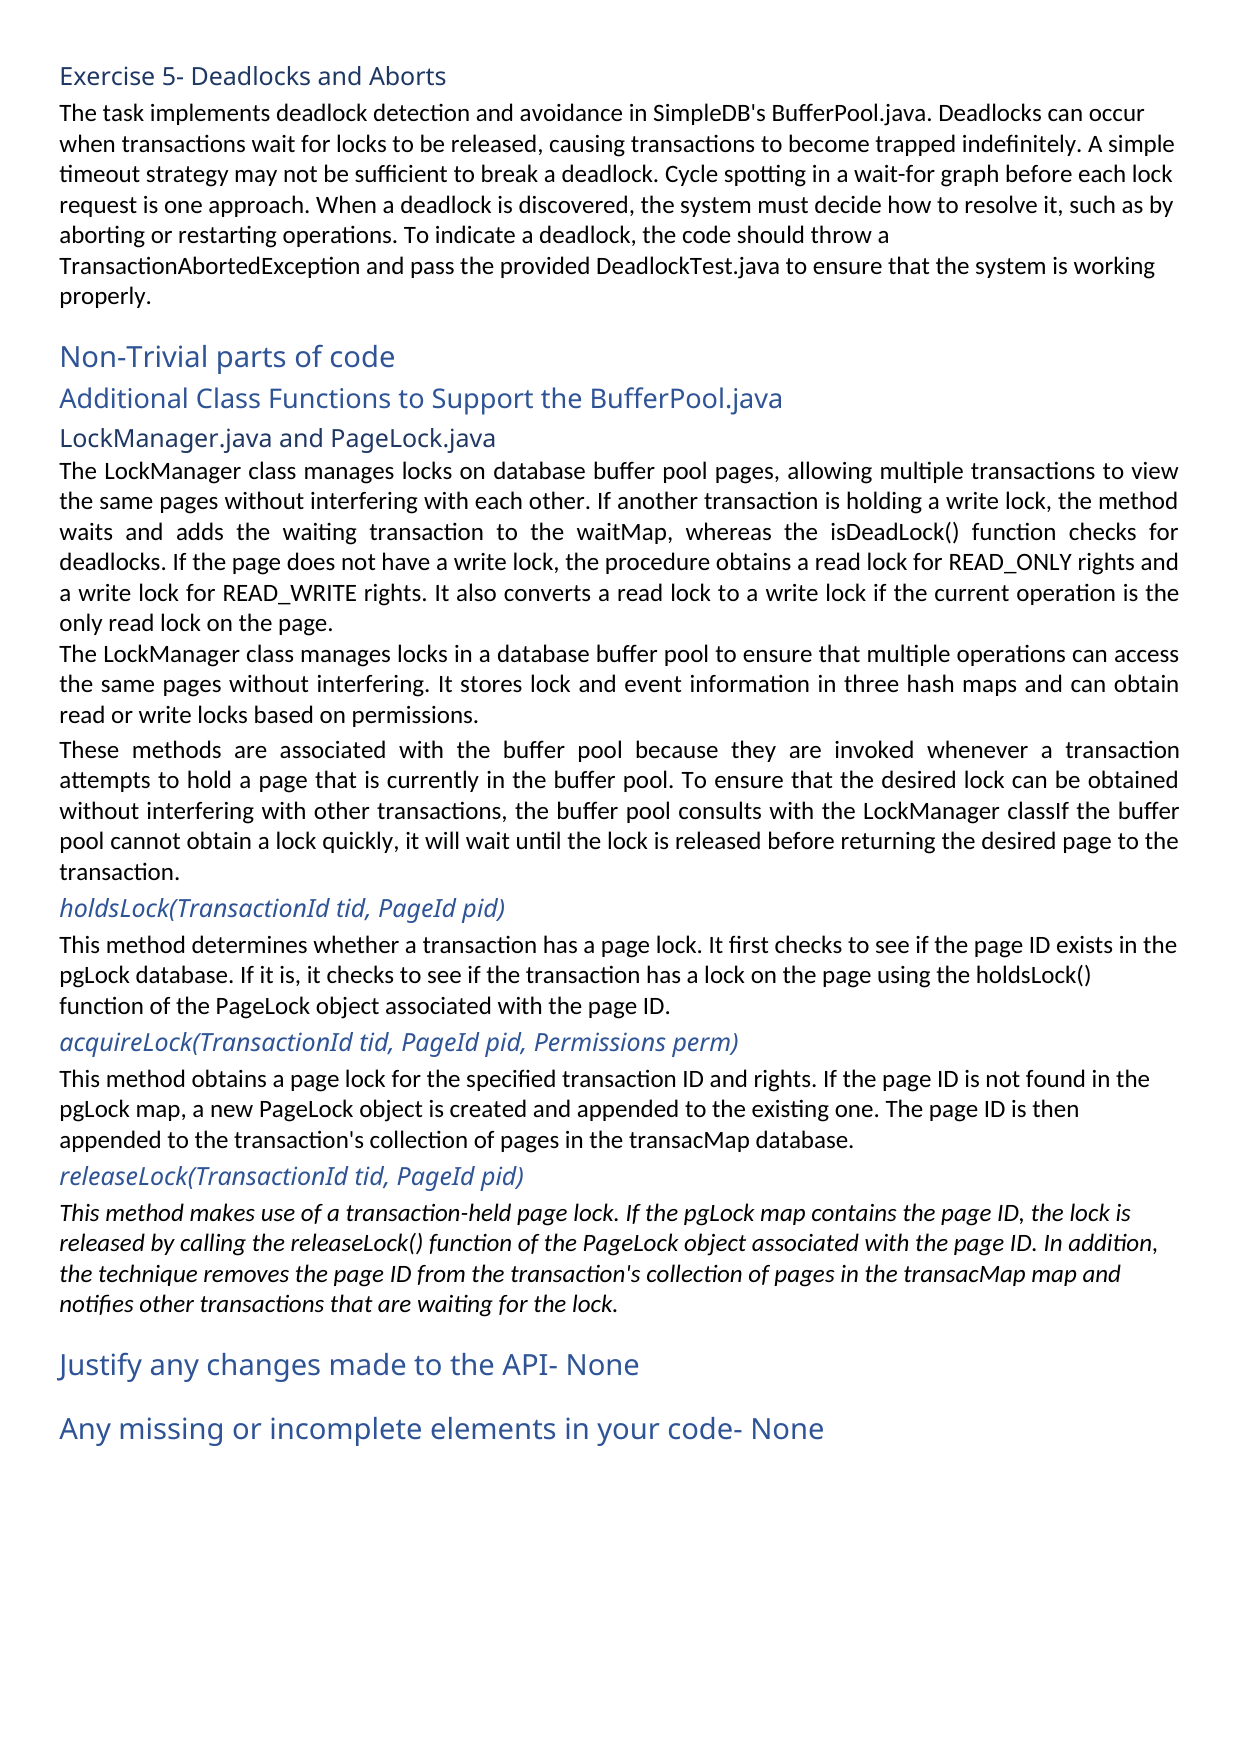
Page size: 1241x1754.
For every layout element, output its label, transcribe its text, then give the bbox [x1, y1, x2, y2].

subtitle holdsLock(TransactionId tid, PageId pid) [59, 891, 1181, 924]
subtitle Exercise 5- Deadlocks and Aborts [59, 59, 1181, 93]
subtitle Justify any changes made to the API- None [59, 1344, 1181, 1383]
subtitle These methods are associated with the buffer pool because they are invoked whenever a transaction attempts to hold a page that is currently in the buffer pool. To ensure that the desired lock can be obtained without interfering with other transactions, the buffer pool consults with the LockManager classIf the buffer pool cannot obtain a lock quickly, it will wait until the lock is released before returning the desired page to the transaction. [59, 734, 1181, 886]
subtitle Any missing or incomplete elements in your code- None [59, 1408, 1181, 1448]
subtitle This method determines whether a transaction has a page lock. It first checks to see if the page ID exists in the pgLock database. If it is, it checks to see if the transaction has a lock on the page using the holdsLock() function of the PageLock object associated with the page ID. [59, 929, 1181, 1020]
subtitle acquireLock(TransactionId tid, PageId pid, Permissions perm) [59, 1024, 1181, 1058]
subtitle This method makes use of a transaction-held page lock. If the pgLock map contains the page ID, the lock is released by calling the releaseLock() function of the PageLock object associated with the page ID. In addition, the technique removes the page ID from the transaction's collection of pages in the transacMap map and notifies other transactions that are waiting for the lock. [59, 1197, 1181, 1319]
text The LockManager class manages locks on database buffer pool pages, allowing multiple transactions to view the same pages without interfering with each other. If another transaction is holding a write lock, the method waits and adds the waiting transaction to the waitMap, whereas the isDeadLock() function checks for deadlocks. If the page does not have a write lock, the procedure obtains a read lock for READ_ONLY rights and a write lock for READ_WRITE rights. It also converts a read lock to a write lock if the current operation is the only read lock on the page. [59, 455, 1181, 638]
subtitle Non-Trivial parts of code [59, 336, 1181, 376]
subtitle LockManager.java and PageLock.java [59, 421, 1181, 455]
subtitle This method obtains a page lock for the specified transaction ID and rights. If the page ID is not found in the pgLock map, a new PageLock object is created and appended to the existing one. The page ID is then appended to the transaction's collection of pages in the transacMap database. [59, 1063, 1181, 1154]
subtitle The task implements deadlock detection and avoidance in SimpleDB's BufferPool.java. Deadlocks can occur when transactions wait for locks to be released, causing transactions to become trapped indefinitely. A simple timeout strategy may not be sufficient to break a deadlock. Cycle spotting in a wait-for graph before each lock request is one approach. When a deadlock is discovered, the system must decide how to resolve it, such as by aborting or restarting operations. To indicate a deadlock, the code should throw a TransactionAbortedException and pass the provided DeadlockTest.java to ensure that the system is working properly. [59, 97, 1181, 311]
subtitle Additional Class Functions to Support the BufferPool.java [59, 380, 1181, 417]
text The LockManager class manages locks in a database buffer pool to ensure that multiple operations can access the same pages without interfering. It stores lock and event information in three hash maps and can obtain read or write locks based on permissions. [59, 638, 1181, 729]
subtitle releaseLock(TransactionId tid, PageId pid) [59, 1158, 1181, 1192]
